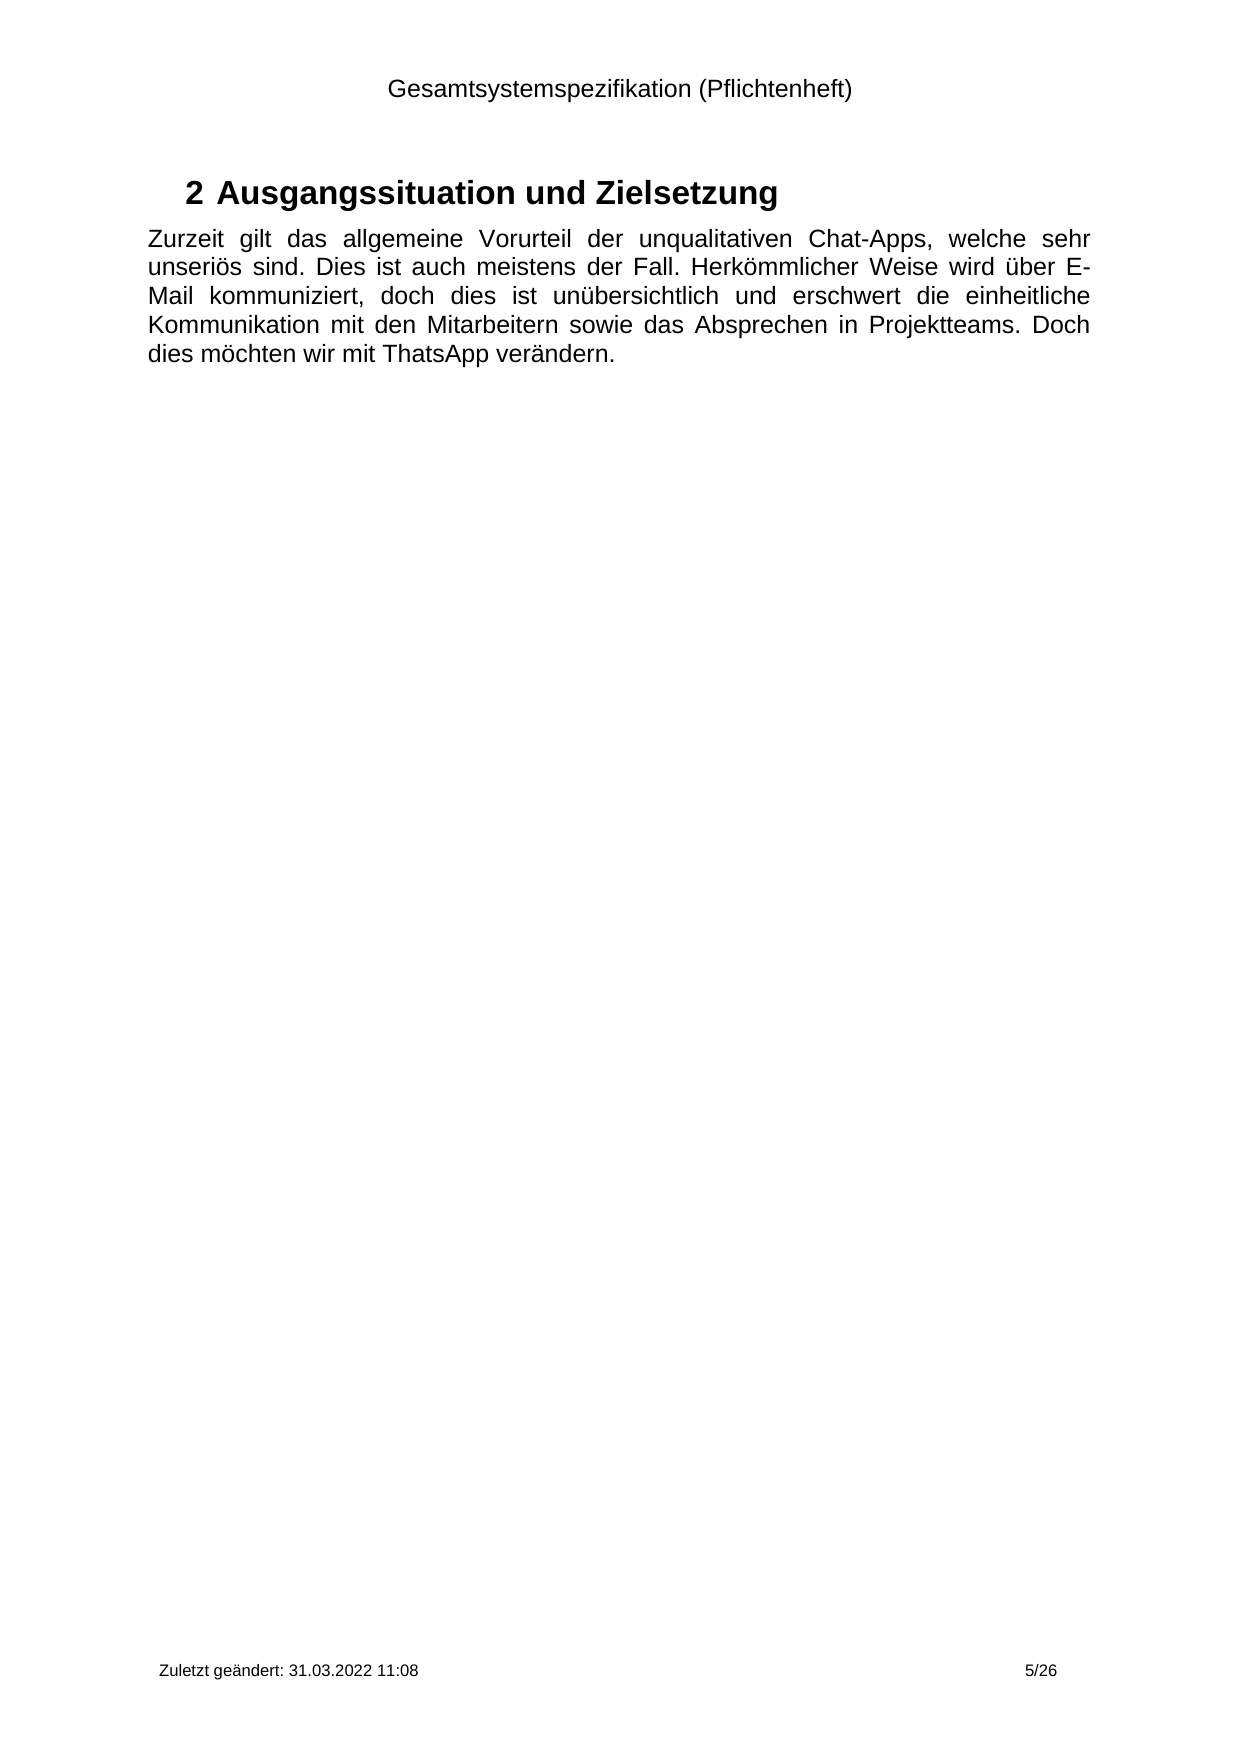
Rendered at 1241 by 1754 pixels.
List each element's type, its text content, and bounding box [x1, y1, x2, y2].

subtitle Ausgangssituation und Zielsetzung [185, 173, 1092, 211]
text Zurzeit gilt das allgemeine Vorurteil der unqualitativen Chat-Apps, welche sehr unseriös sind. Dies ist auch meistens der Fall. Herkömmlicher Weise wird über E-Mail kommuniziert, doch dies ist unübersichtlich und erschwert die einheitliche Kommunikation mit den Mitarbeitern sowie das Absprechen in Projektteams. Doch dies möchten wir mit ThatsApp verändern. [148, 224, 1092, 367]
